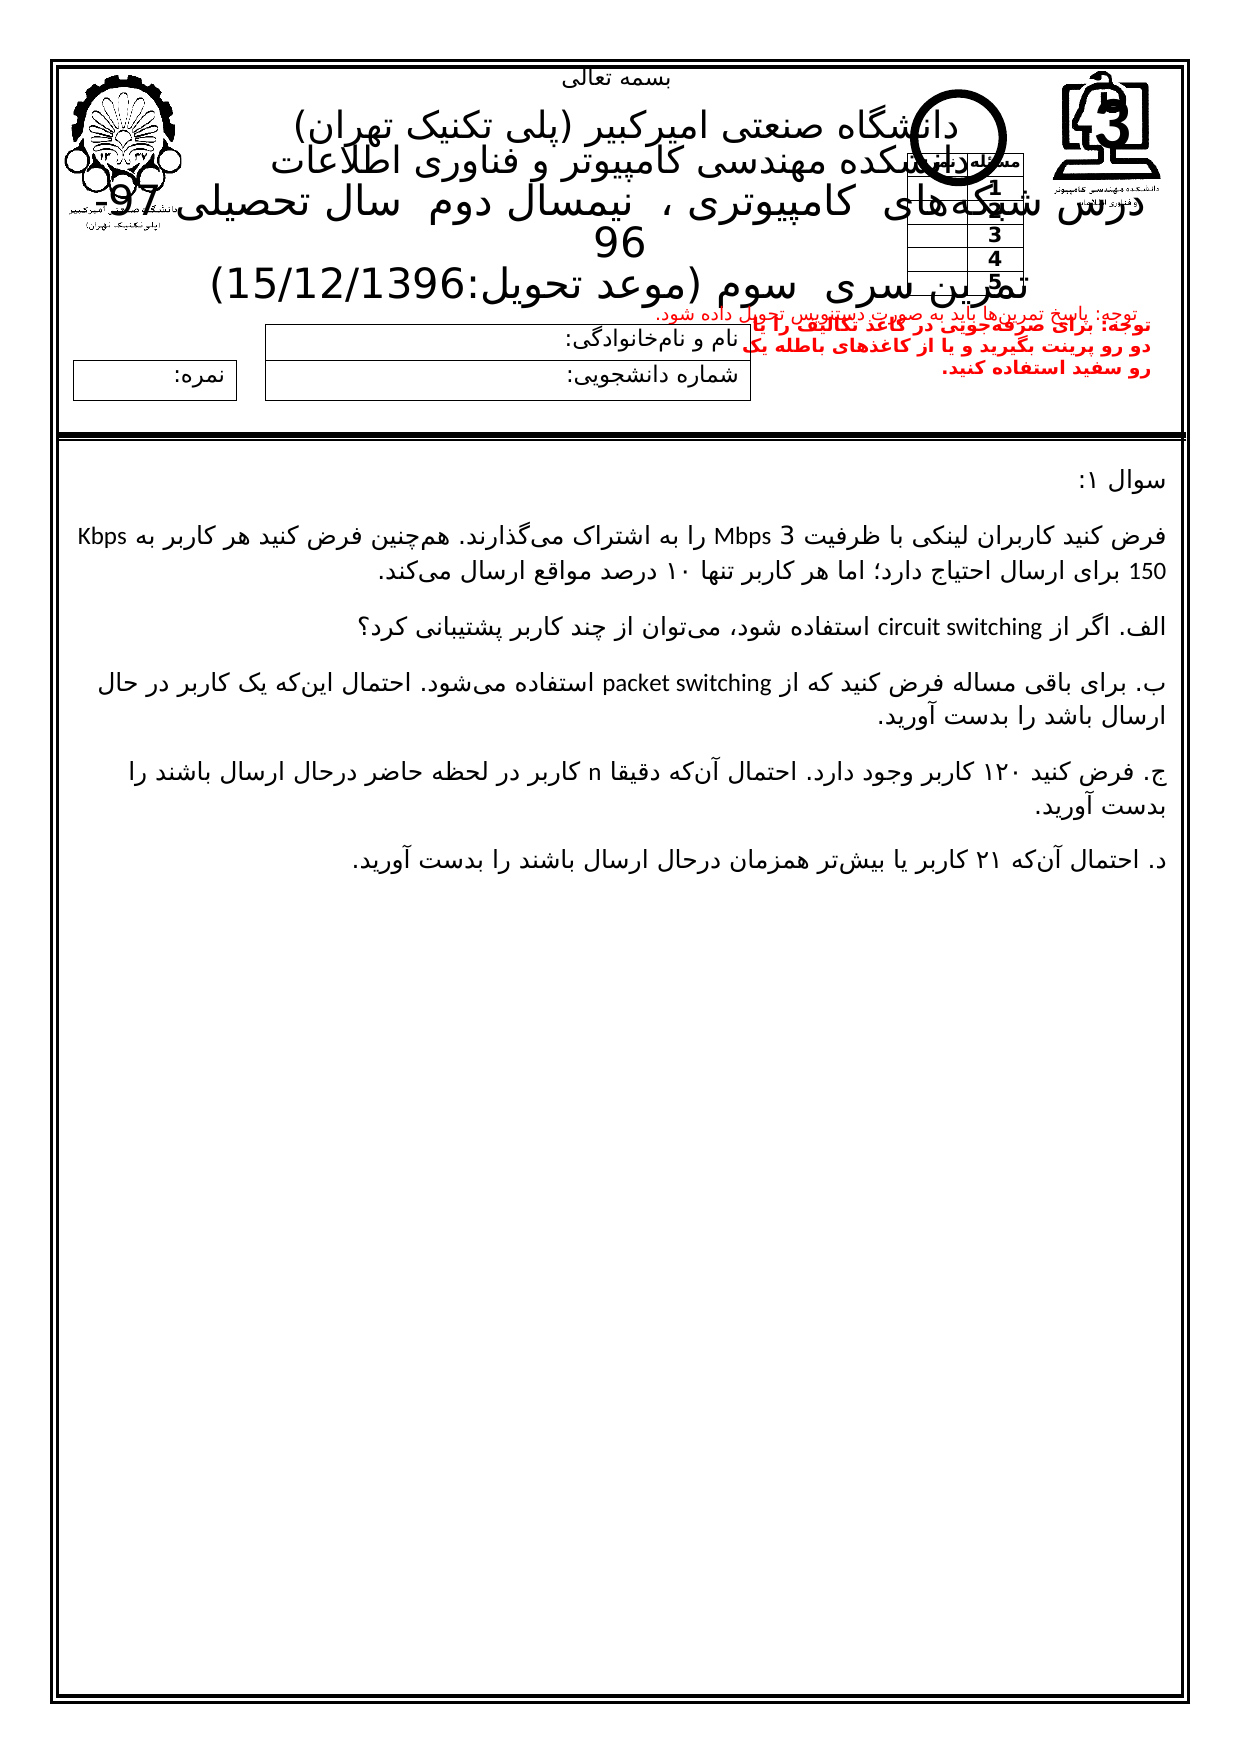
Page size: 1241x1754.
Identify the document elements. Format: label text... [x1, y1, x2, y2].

text د. احتمال آن‌که ۲۱ کاربر یا بیش‌تر همزمان درحال ارسال باشند را بدست آورید. [74, 845, 1166, 874]
picture [1052, 71, 1161, 207]
text ب. برای باقی مساله فرض کنید که از packet switching استفاده می‌شود. احتمال این‌که یک کاربر در حال ارسال باشد را بدست آورید. [74, 667, 1166, 731]
picture [64, 75, 182, 231]
text فرض کنید کاربران لینکی با ظرفیت 3 Mbps را به اشتراک می‌گذارند. هم‌چنین فرض کنید هر کاربر به Kbps 150 برای ارسال احتیاج دارد؛ اما هر کاربر تنها ۱۰ درصد مواقع ارسال می‌کند. [74, 520, 1166, 586]
text سوال ۱: [74, 466, 1166, 495]
text الف. اگر از circuit switching استفاده شود، می‌توان از چند کاربر پشتیبانی کرد؟ [74, 611, 1166, 641]
text ج. فرض کنید ۱۲۰ کاربر وجود دارد. احتمال آن‌که دقیقا n کاربر در لحظه حاضر درحال ارسال باشند را بدست آورید. [74, 756, 1166, 820]
